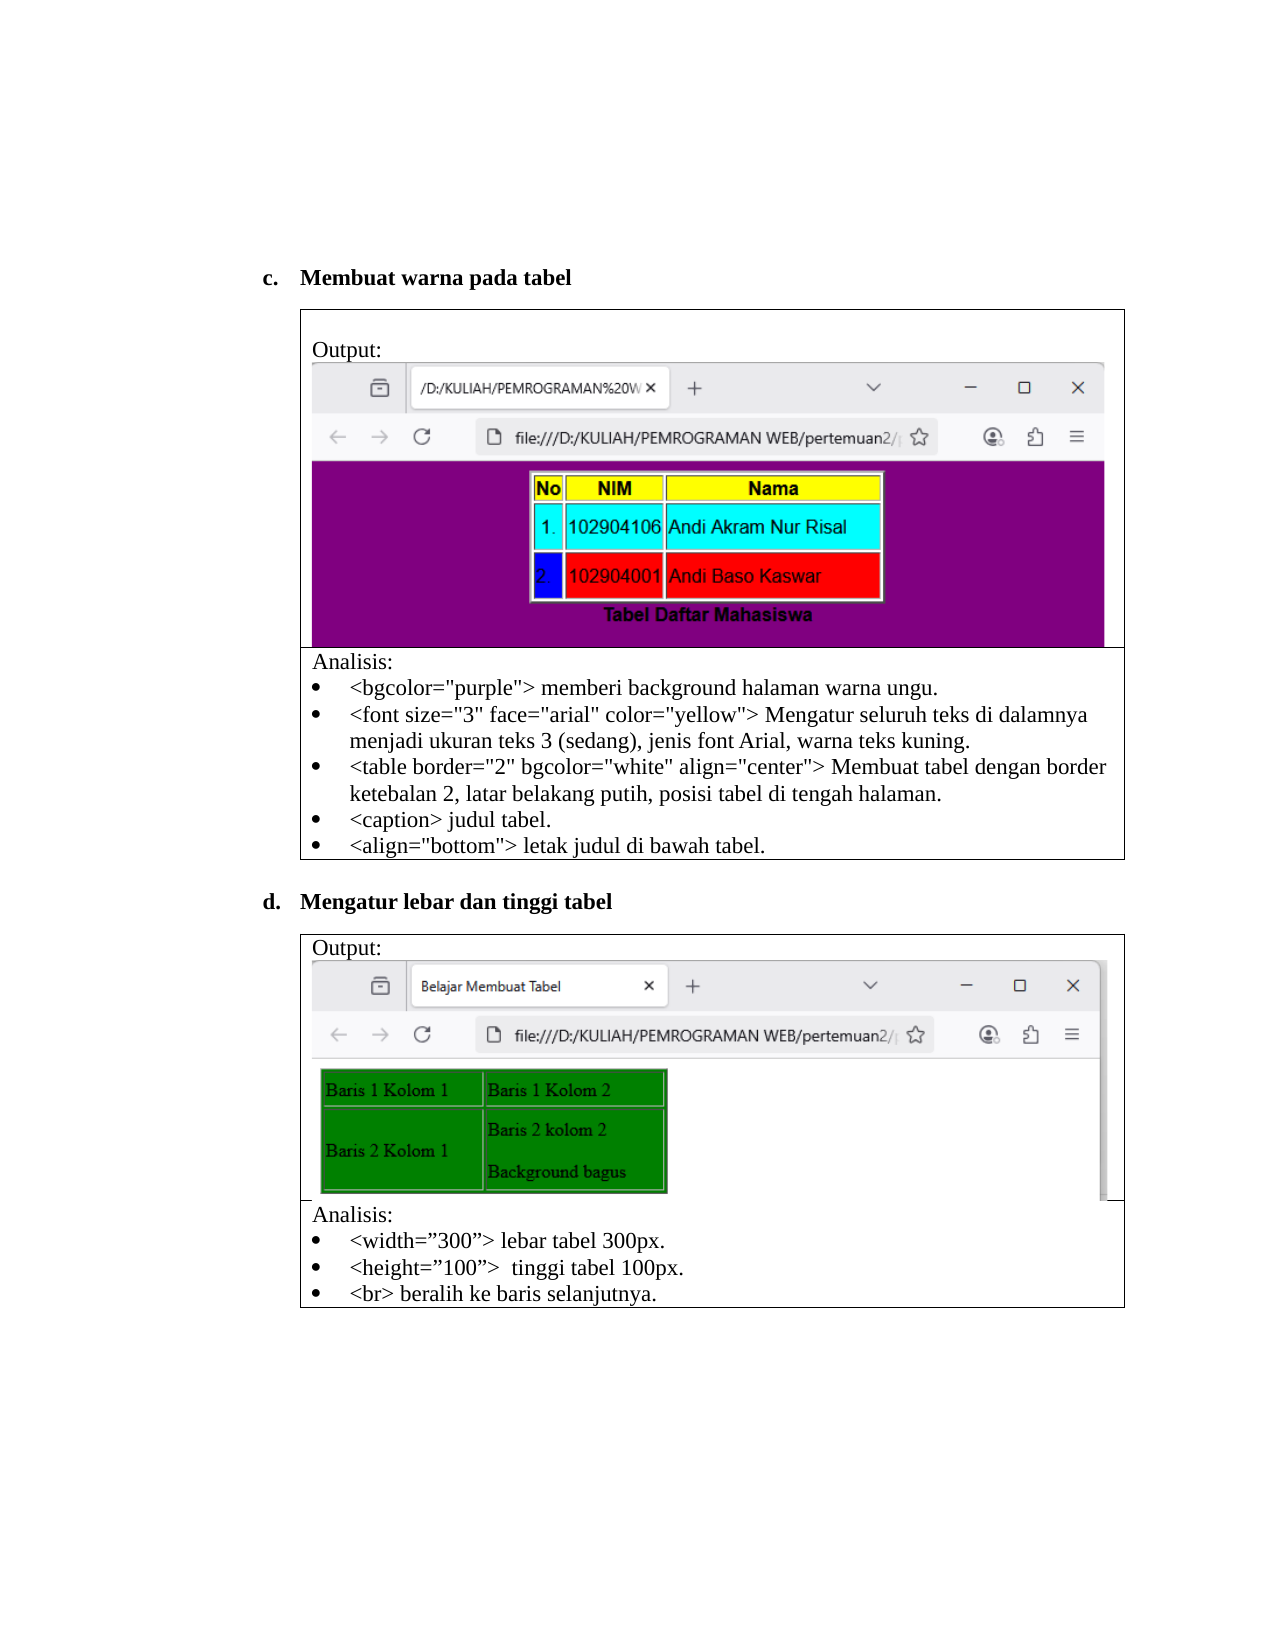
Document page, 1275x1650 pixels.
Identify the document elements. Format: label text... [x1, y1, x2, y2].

table_header Output: [301, 310, 1124, 647]
picture [311, 960, 1108, 1201]
table_cell Analisis: <width=”300”> lebar tabel 300px. <height=”100”> tinggi tabel 100px. <br> beralih ke baris selanjutnya. [301, 1201, 1124, 1307]
list Mengatur lebar dan tinggi tabel [262, 888, 1125, 915]
table_header Output: [301, 935, 1124, 1200]
table_cell Analisis: <bgcolor="purple"> memberi background halaman warna ungu. <font size="3" face="arial" color="yellow"> Mengatur seluruh teks di dalamnya menjadi ukuran teks 3 (sedang), jenis font Arial, warna teks kuning. <table border="2" bgcolor="white" align="center"> Membuat tabel dengan border ketebalan 2, latar belakang putih, posisi tabel di tengah halaman. <caption> judul tabel. <align="bottom"> letak judul di bawah tabel. [301, 648, 1124, 859]
picture [311, 362, 1105, 647]
list Membuat warna pada tabel [262, 264, 1125, 290]
